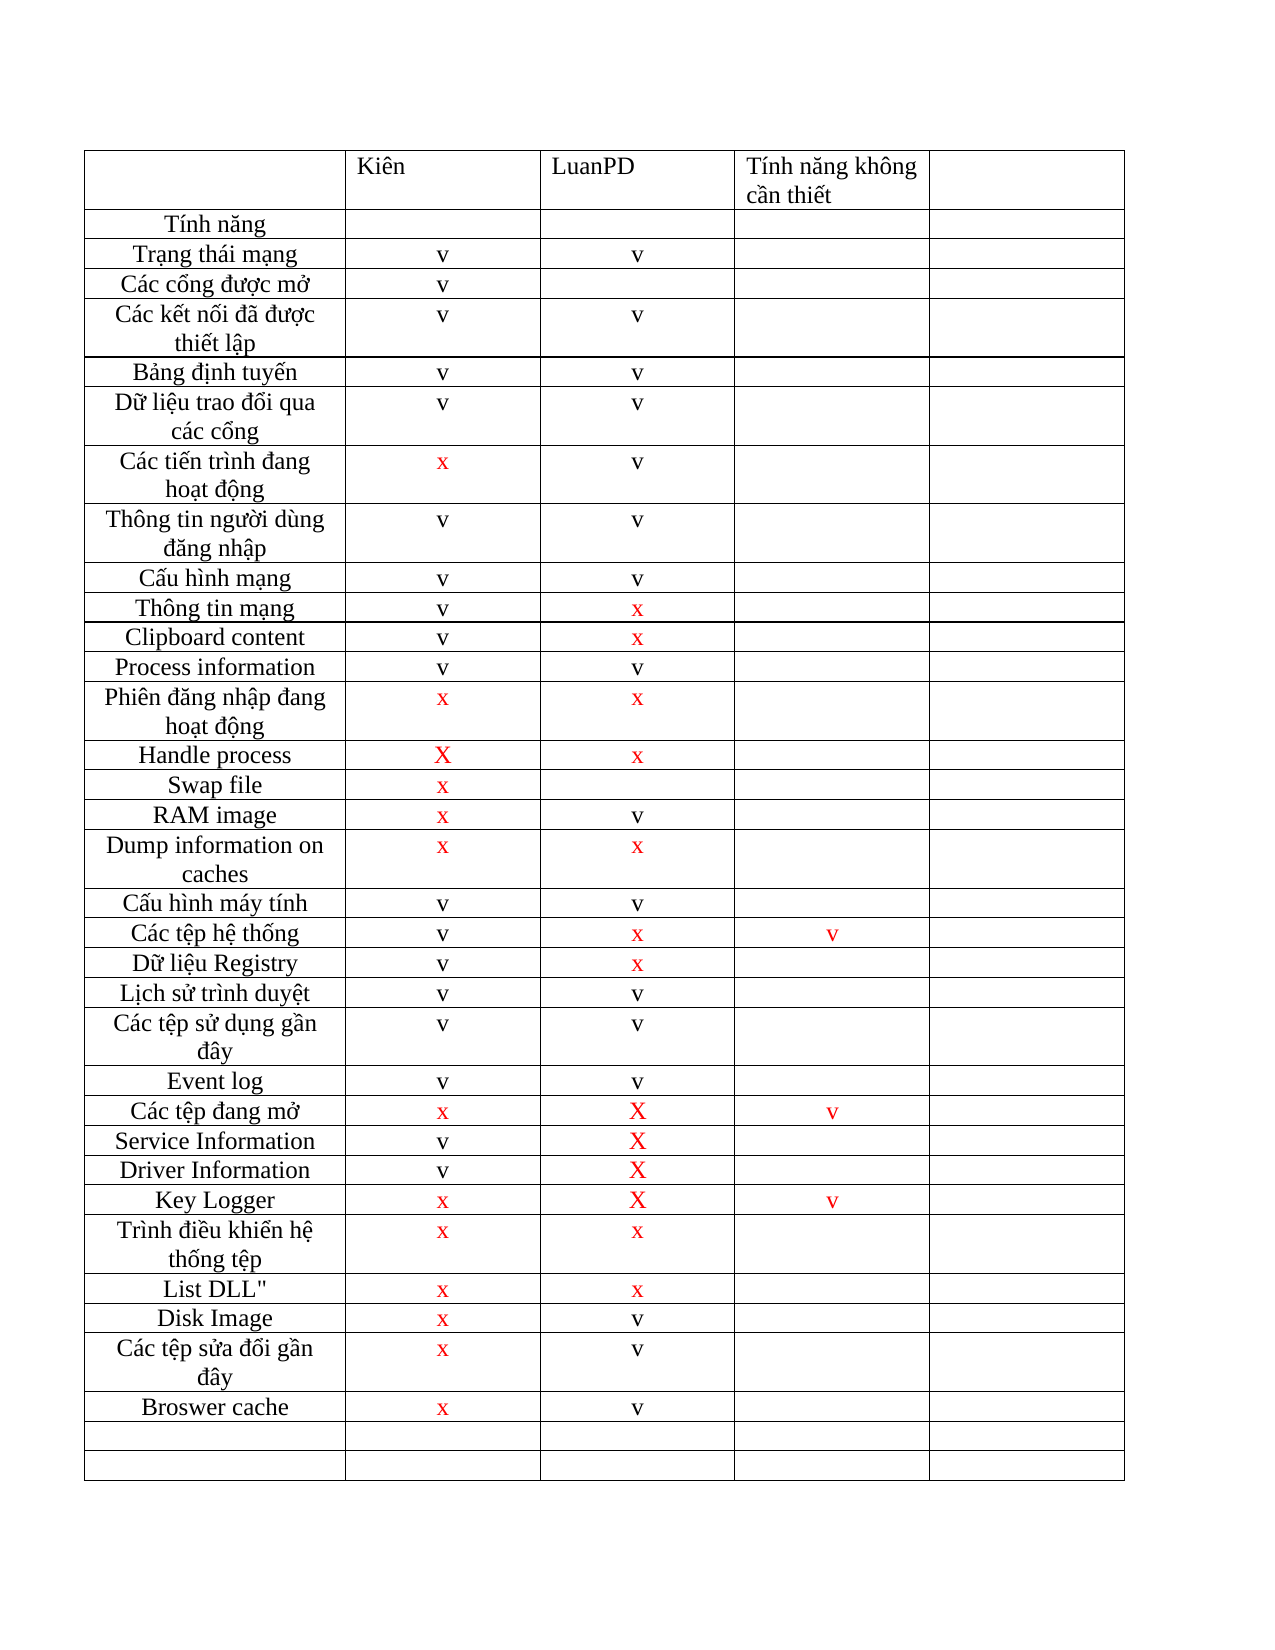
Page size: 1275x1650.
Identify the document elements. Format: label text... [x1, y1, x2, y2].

table_cell v [541, 978, 734, 1007]
table_cell [735, 1422, 929, 1450]
table_cell x [346, 1185, 540, 1214]
table_cell [930, 504, 1124, 562]
table_cell x [346, 682, 540, 739]
table_cell v [346, 504, 540, 562]
table_cell x [346, 1304, 540, 1332]
table_cell [930, 387, 1124, 445]
table_cell [735, 563, 929, 592]
table_cell X [541, 1096, 734, 1125]
table_cell x [346, 446, 540, 503]
table_cell [930, 978, 1124, 1007]
table_cell x [346, 800, 540, 829]
table_cell v [735, 1096, 929, 1125]
table_cell [735, 504, 929, 562]
table_cell Dump information on caches [85, 830, 345, 887]
table_cell v [541, 299, 734, 356]
table_cell [930, 770, 1124, 799]
table_cell [930, 652, 1124, 681]
table_cell v [541, 889, 734, 917]
table_cell [930, 1185, 1124, 1214]
table_cell x [541, 623, 734, 651]
table_cell [930, 800, 1124, 829]
table_cell v [541, 1333, 734, 1391]
table_cell v [346, 593, 540, 621]
table_cell v [346, 948, 540, 977]
table_cell [930, 239, 1124, 268]
table_cell [930, 1156, 1124, 1184]
table_cell Thông tin người dùng đăng nhập [85, 504, 345, 562]
table_cell v [346, 918, 540, 947]
table_cell [735, 269, 929, 298]
table_cell v [541, 1066, 734, 1095]
table_cell Các cổng được mở [85, 269, 345, 298]
table_cell v [541, 652, 734, 681]
table_cell [735, 1156, 929, 1184]
table_cell [930, 1392, 1124, 1421]
table_cell x [346, 830, 540, 887]
table_cell x [541, 830, 734, 887]
table_cell v [735, 918, 929, 947]
table_header Kiên [346, 151, 540, 208]
table_cell Handle process [85, 741, 345, 769]
table_cell [735, 1066, 929, 1095]
table_cell [735, 800, 929, 829]
table_cell [735, 682, 929, 739]
table_cell Bảng định tuyến [85, 358, 345, 386]
table_cell Key Logger [85, 1185, 345, 1214]
table_cell v [541, 563, 734, 592]
table_cell v [541, 239, 734, 268]
table_cell [735, 1215, 929, 1273]
table_cell Trạng thái mạng [85, 239, 345, 268]
table_cell Dữ liệu Registry [85, 948, 345, 977]
table_cell Tính năng [85, 210, 345, 238]
table_cell [735, 1304, 929, 1332]
table_cell x [346, 1215, 540, 1273]
table_cell [930, 210, 1124, 238]
table_cell [930, 269, 1124, 298]
table_cell [735, 770, 929, 799]
table_cell v [541, 358, 734, 386]
table_cell [735, 741, 929, 769]
table_cell [930, 1096, 1124, 1125]
table_cell x [541, 1215, 734, 1273]
table_cell [541, 770, 734, 799]
table_cell Phiên đăng nhập đang hoạt động [85, 682, 345, 739]
table_cell [930, 1274, 1124, 1302]
table_cell [930, 1422, 1124, 1450]
table_cell x [346, 1096, 540, 1125]
table_cell [735, 978, 929, 1007]
table_cell Driver Information [85, 1156, 345, 1184]
table_cell Các tệp sử dụng gần đây [85, 1008, 345, 1065]
table_header [930, 151, 1124, 208]
table_header Tính năng không cần thiết [735, 151, 929, 208]
table_header [85, 151, 345, 208]
table_cell [930, 1451, 1124, 1480]
table_cell [930, 299, 1124, 356]
table_cell [346, 210, 540, 238]
table_cell [735, 948, 929, 977]
table_cell [541, 1451, 734, 1480]
table_cell Swap file [85, 770, 345, 799]
table_cell [930, 948, 1124, 977]
table_cell Dữ liệu trao đổi qua các cổng [85, 387, 345, 445]
table_cell Thông tin mạng [85, 593, 345, 621]
table_header LuanPD [541, 151, 734, 208]
table_cell x [541, 682, 734, 739]
table_cell v [346, 269, 540, 298]
table_cell Disk Image [85, 1304, 345, 1332]
table_cell v [541, 800, 734, 829]
table_cell Các tệp đang mở [85, 1096, 345, 1125]
table_cell [85, 1422, 345, 1450]
table_cell [735, 358, 929, 386]
table_cell v [541, 504, 734, 562]
table_cell [930, 593, 1124, 621]
table_cell [541, 269, 734, 298]
table_cell [930, 1066, 1124, 1095]
table_cell v [346, 1126, 540, 1154]
table_cell [930, 446, 1124, 503]
table_cell v [346, 652, 540, 681]
table_cell x [346, 1333, 540, 1391]
table_cell [735, 1274, 929, 1302]
table_cell Clipboard content [85, 623, 345, 651]
table_cell v [346, 978, 540, 1007]
table_cell [930, 889, 1124, 917]
table_cell Lịch sử trình duyệt [85, 978, 345, 1007]
table_cell [735, 239, 929, 268]
table_cell [541, 210, 734, 238]
table_cell v [346, 1156, 540, 1184]
table_cell x [346, 770, 540, 799]
table_cell v [346, 623, 540, 651]
table_cell v [346, 239, 540, 268]
table_cell X [541, 1126, 734, 1154]
table_cell Service Information [85, 1126, 345, 1154]
table_cell x [541, 918, 734, 947]
table_cell [930, 1304, 1124, 1332]
table_cell [541, 1422, 734, 1450]
table_cell [346, 1422, 540, 1450]
table_cell [930, 1008, 1124, 1065]
table_cell [85, 1451, 345, 1480]
table_cell [735, 446, 929, 503]
table_cell v [346, 299, 540, 356]
table_cell v [346, 889, 540, 917]
table_cell Broswer cache [85, 1392, 345, 1421]
table_cell Trình điều khiển hệ thống tệp [85, 1215, 345, 1273]
table_cell v [541, 446, 734, 503]
table_cell v [541, 1392, 734, 1421]
table_cell x [346, 1392, 540, 1421]
table_cell [930, 1126, 1124, 1154]
table_cell List DLL" [85, 1274, 345, 1302]
table_cell [735, 593, 929, 621]
table_cell [930, 563, 1124, 592]
table_cell X [541, 1156, 734, 1184]
table_cell [735, 830, 929, 887]
table_cell v [541, 1008, 734, 1065]
table_cell x [541, 741, 734, 769]
table_cell v [346, 387, 540, 445]
table_cell v [541, 387, 734, 445]
table_cell [930, 623, 1124, 651]
table_cell [735, 889, 929, 917]
table_cell v [346, 1008, 540, 1065]
table_cell v [735, 1185, 929, 1214]
table_cell [930, 1333, 1124, 1391]
table_cell [930, 358, 1124, 386]
table_cell [930, 830, 1124, 887]
table_cell Cấu hình mạng [85, 563, 345, 592]
table_cell [346, 1451, 540, 1480]
table_cell [735, 387, 929, 445]
table_cell Event log [85, 1066, 345, 1095]
table_cell v [346, 563, 540, 592]
table_cell [735, 1008, 929, 1065]
table_cell X [541, 1185, 734, 1214]
table_cell Các kết nối đã được thiết lập [85, 299, 345, 356]
table_cell v [541, 1304, 734, 1332]
table_cell v [346, 1066, 540, 1095]
table_cell Các tệp hệ thống [85, 918, 345, 947]
table_cell Các tiến trình đang hoạt động [85, 446, 345, 503]
table_cell [735, 1392, 929, 1421]
table_cell Process information [85, 652, 345, 681]
table_cell [930, 1215, 1124, 1273]
table_cell [735, 1126, 929, 1154]
table_cell [930, 682, 1124, 739]
table_cell x [346, 1274, 540, 1302]
table_cell [735, 652, 929, 681]
table_cell [930, 741, 1124, 769]
table_cell [735, 1333, 929, 1391]
table_cell [735, 210, 929, 238]
table_cell x [541, 593, 734, 621]
table_cell [735, 299, 929, 356]
table_cell x [541, 1274, 734, 1302]
table_cell Cấu hình máy tính [85, 889, 345, 917]
table_cell x [541, 948, 734, 977]
table_cell v [346, 358, 540, 386]
table_cell [930, 918, 1124, 947]
table_cell [735, 1451, 929, 1480]
table_cell RAM image [85, 800, 345, 829]
table_cell [735, 623, 929, 651]
table_cell X [346, 741, 540, 769]
table_cell Các tệp sửa đổi gần đây [85, 1333, 345, 1391]
